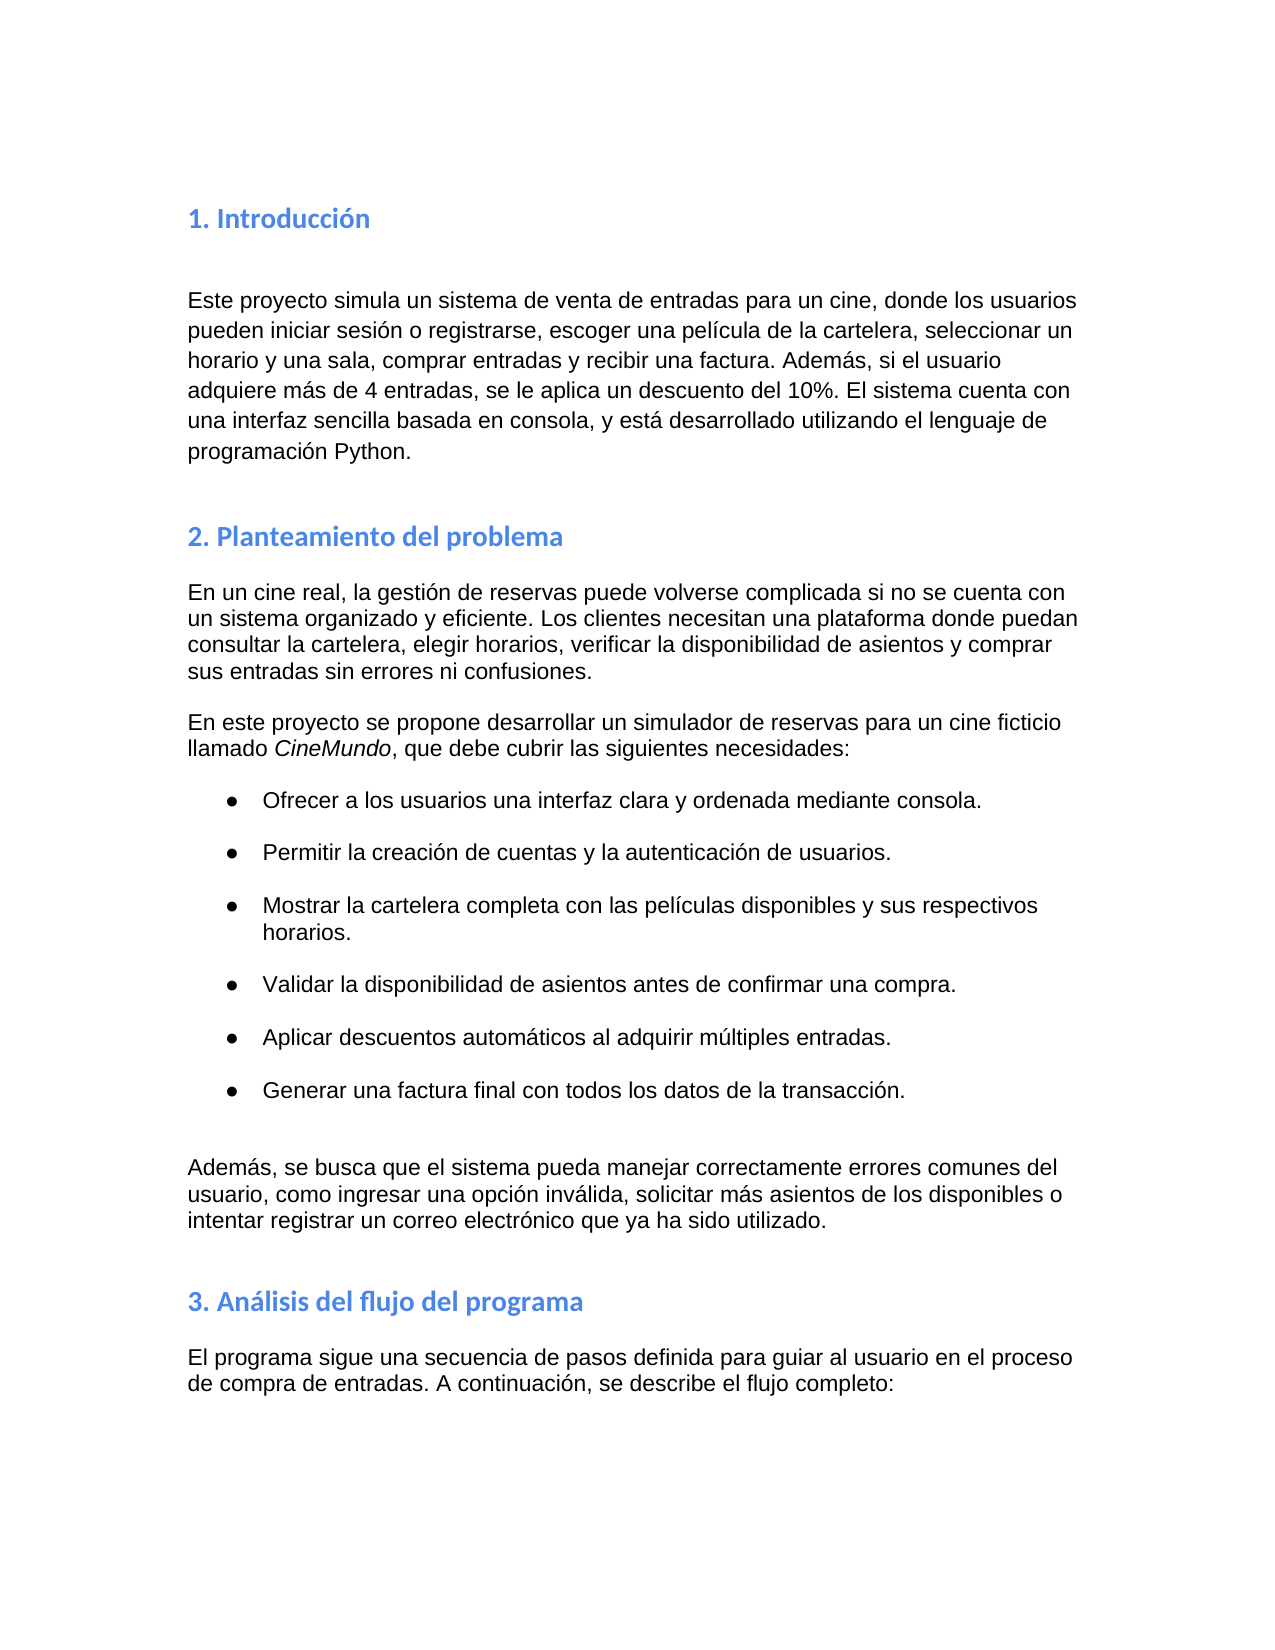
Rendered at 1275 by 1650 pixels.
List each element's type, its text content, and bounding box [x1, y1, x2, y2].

list Aplicar descuentos automáticos al adquirir múltiples entradas. [225, 1024, 1087, 1077]
text El programa sigue una secuencia de pasos definida para guiar al usuario en el proceso de compra de entradas. A continuación, se describe el flujo completo: [187, 1344, 1087, 1397]
list Generar una factura final con todos los datos de la transacción. [225, 1077, 1087, 1129]
text En un cine real, la gestión de reservas puede volverse complicada si no se cuenta con un sistema organizado y eficiente. Los clientes necesitan una plataforma donde puedan consultar la cartelera, elegir horarios, verificar la disponibilidad de asientos y comprar sus entradas sin errores ni confusiones. [187, 578, 1087, 684]
text Además, se busca que el sistema pueda manejar correctamente errores comunes del usuario, como ingresar una opción inválida, solicitar más asientos de los disponibles o intentar registrar un correo electrónico que ya ha sido utilizado. [187, 1154, 1087, 1233]
list Validar la disponibilidad de asientos antes de confirmar una compra. [225, 971, 1087, 1024]
subtitle 2. Planteamiento del problema [187, 518, 1087, 553]
list Permitir la creación de cuentas y la autenticación de usuarios. [225, 839, 1087, 892]
text En este proyecto se propone desarrollar un simulador de reservas para un cine ficticio llamado CineMundo, que debe cubrir las siguientes necesidades: [187, 709, 1087, 762]
list Mostrar la cartelera completa con las películas disponibles y sus respectivos horarios. [225, 892, 1087, 971]
list Ofrecer a los usuarios una interfaz clara y ordenada mediante consola. [225, 787, 1087, 839]
text Este proyecto simula un sistema de venta de entradas para un cine, donde los usuarios pueden iniciar sesión o registrarse, escoger una película de la cartelera, seleccionar un horario y una sala, comprar entradas y recibir una factura. Además, si el usuario adquiere más de 4 entradas, se le aplica un descuento del 10%. El sistema cuenta con una interfaz sencilla basada en consola, y está desarrollado utilizando el lenguaje de programación Python. [187, 287, 1087, 464]
subtitle 3. Análisis del flujo del programa [187, 1283, 1087, 1319]
subtitle 1. Introducción [187, 200, 1087, 236]
